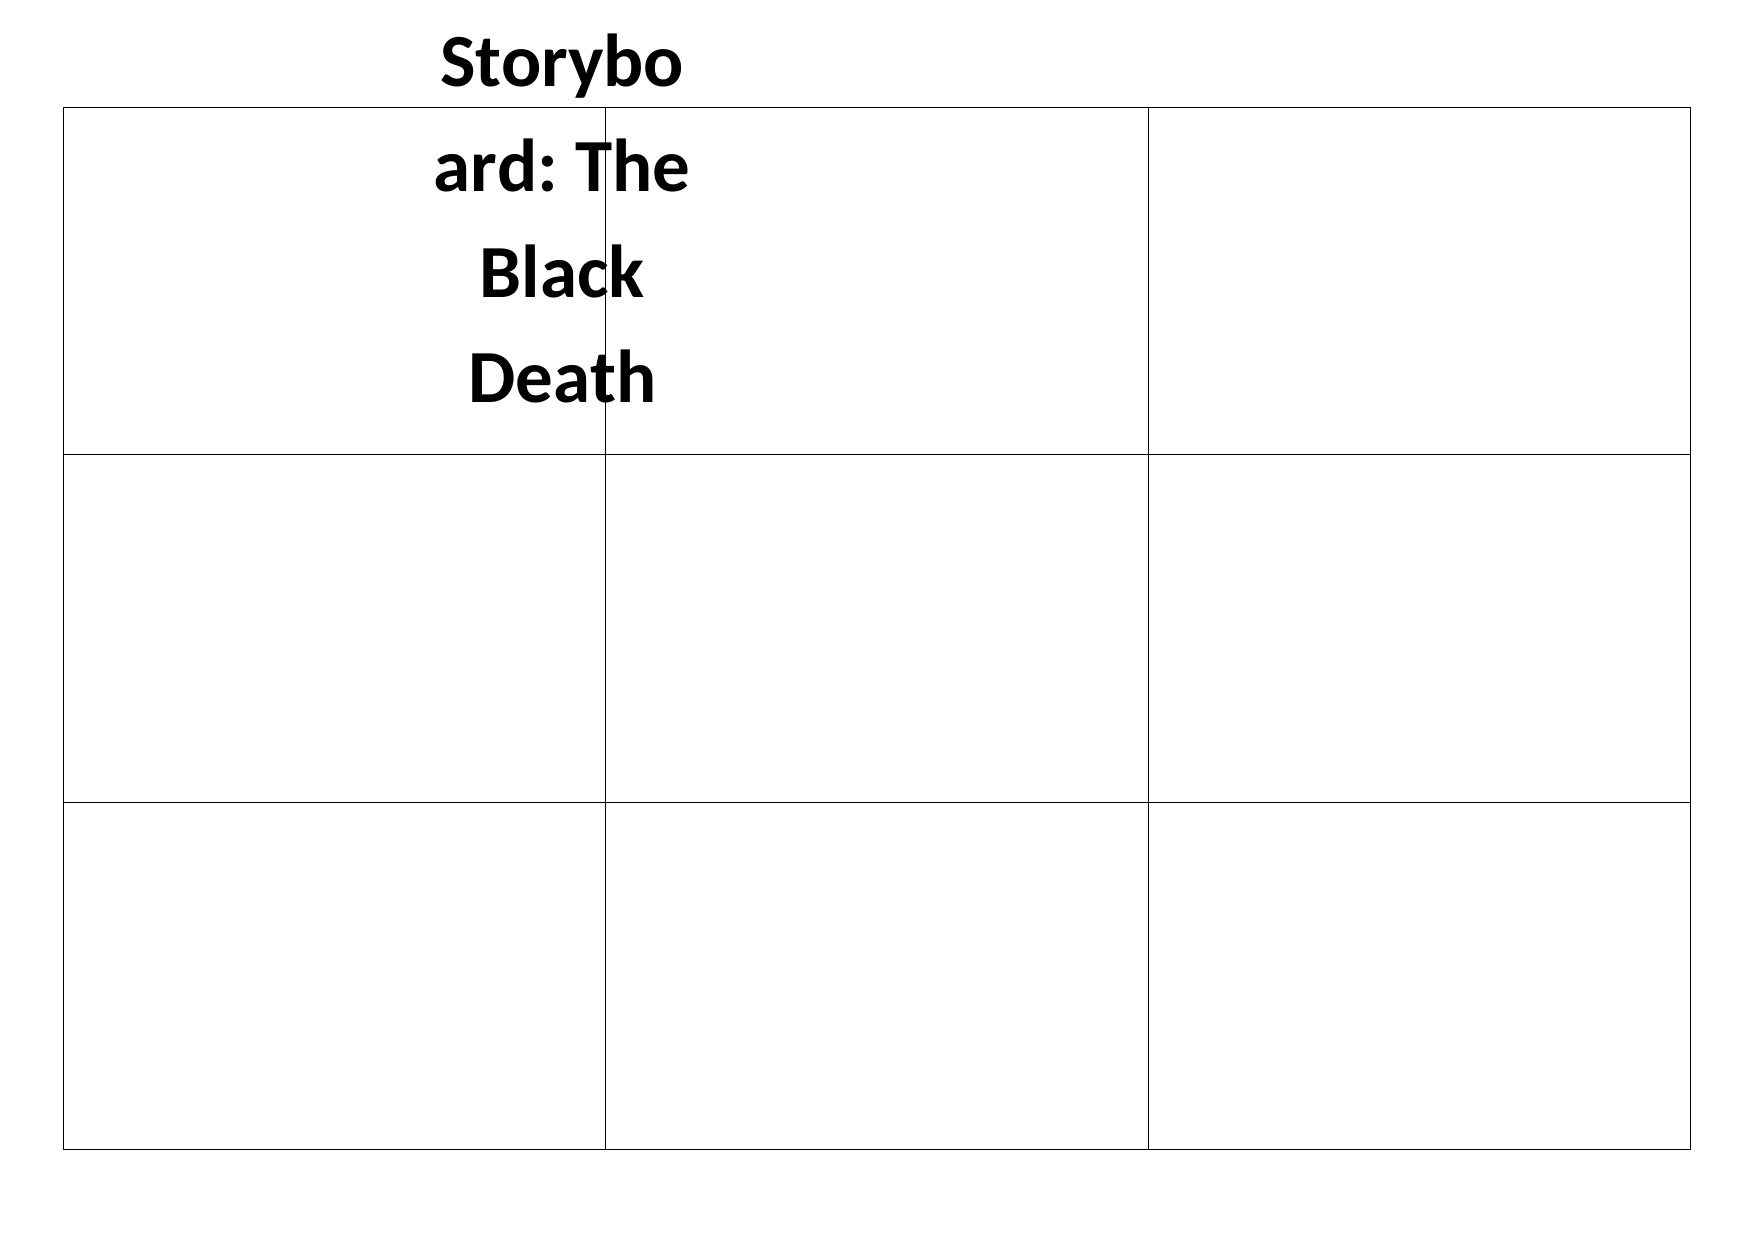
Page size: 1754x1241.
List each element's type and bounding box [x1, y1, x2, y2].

table_header [606, 108, 1148, 454]
table_cell [64, 803, 605, 1149]
table_header [1149, 108, 1690, 454]
table_header [64, 108, 605, 454]
table_cell [606, 455, 1148, 802]
table_cell [606, 803, 1148, 1149]
table_cell [64, 455, 605, 802]
table_cell [1149, 803, 1690, 1149]
table_cell [1149, 455, 1690, 802]
